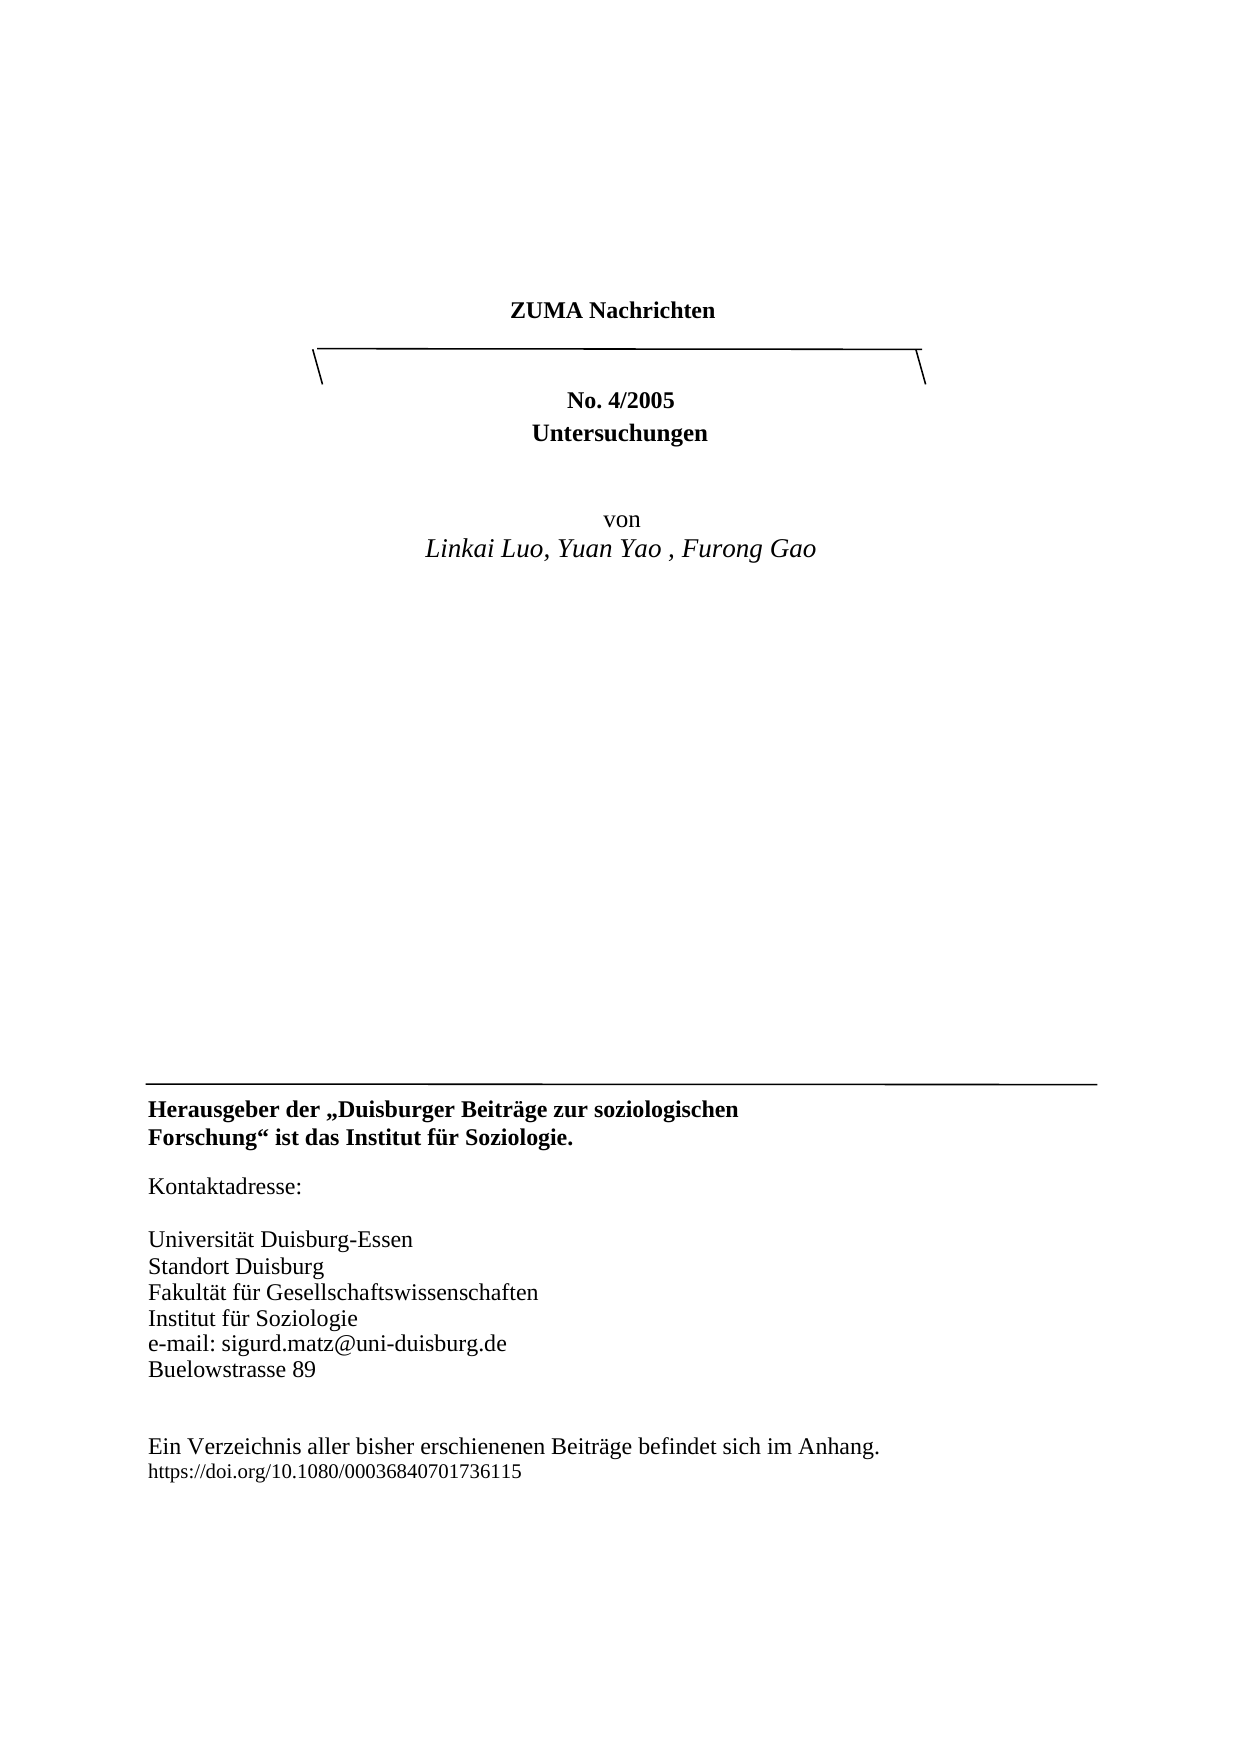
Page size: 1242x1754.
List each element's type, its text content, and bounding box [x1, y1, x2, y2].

text Universität Duisburg-Essen [148, 1225, 1092, 1253]
text Fakultät für Gesellschaftswissenschaften [148, 1280, 1092, 1306]
text https://doi.org/10.1080/00036840701736115 [148, 1459, 1092, 1483]
text Linkai Luo, Yuan Yao , Furong Gao [148, 533, 1094, 564]
text ZUMA Nachrichten [148, 297, 1077, 324]
text e-mail: sigurd.matz@uni-duisburg.de [148, 1332, 1092, 1357]
text Kontaktadresse: [148, 1172, 1092, 1199]
text Herausgeber der „Duisburger Beiträge zur soziologischen Forschung“ ist das Institut für Soziologie. [148, 1096, 837, 1150]
text Institut für Soziologie [148, 1306, 1092, 1332]
text Standort Duisburg [148, 1253, 1092, 1280]
text No. 4/2005 [148, 386, 1094, 414]
text Ein Verzeichnis aller bisher erschienenen Beiträge befindet sich im Anhang. [148, 1432, 1092, 1459]
text von [148, 504, 1096, 533]
text Untersuchungen [148, 418, 1092, 446]
text Buelowstrasse 89 [148, 1357, 443, 1383]
